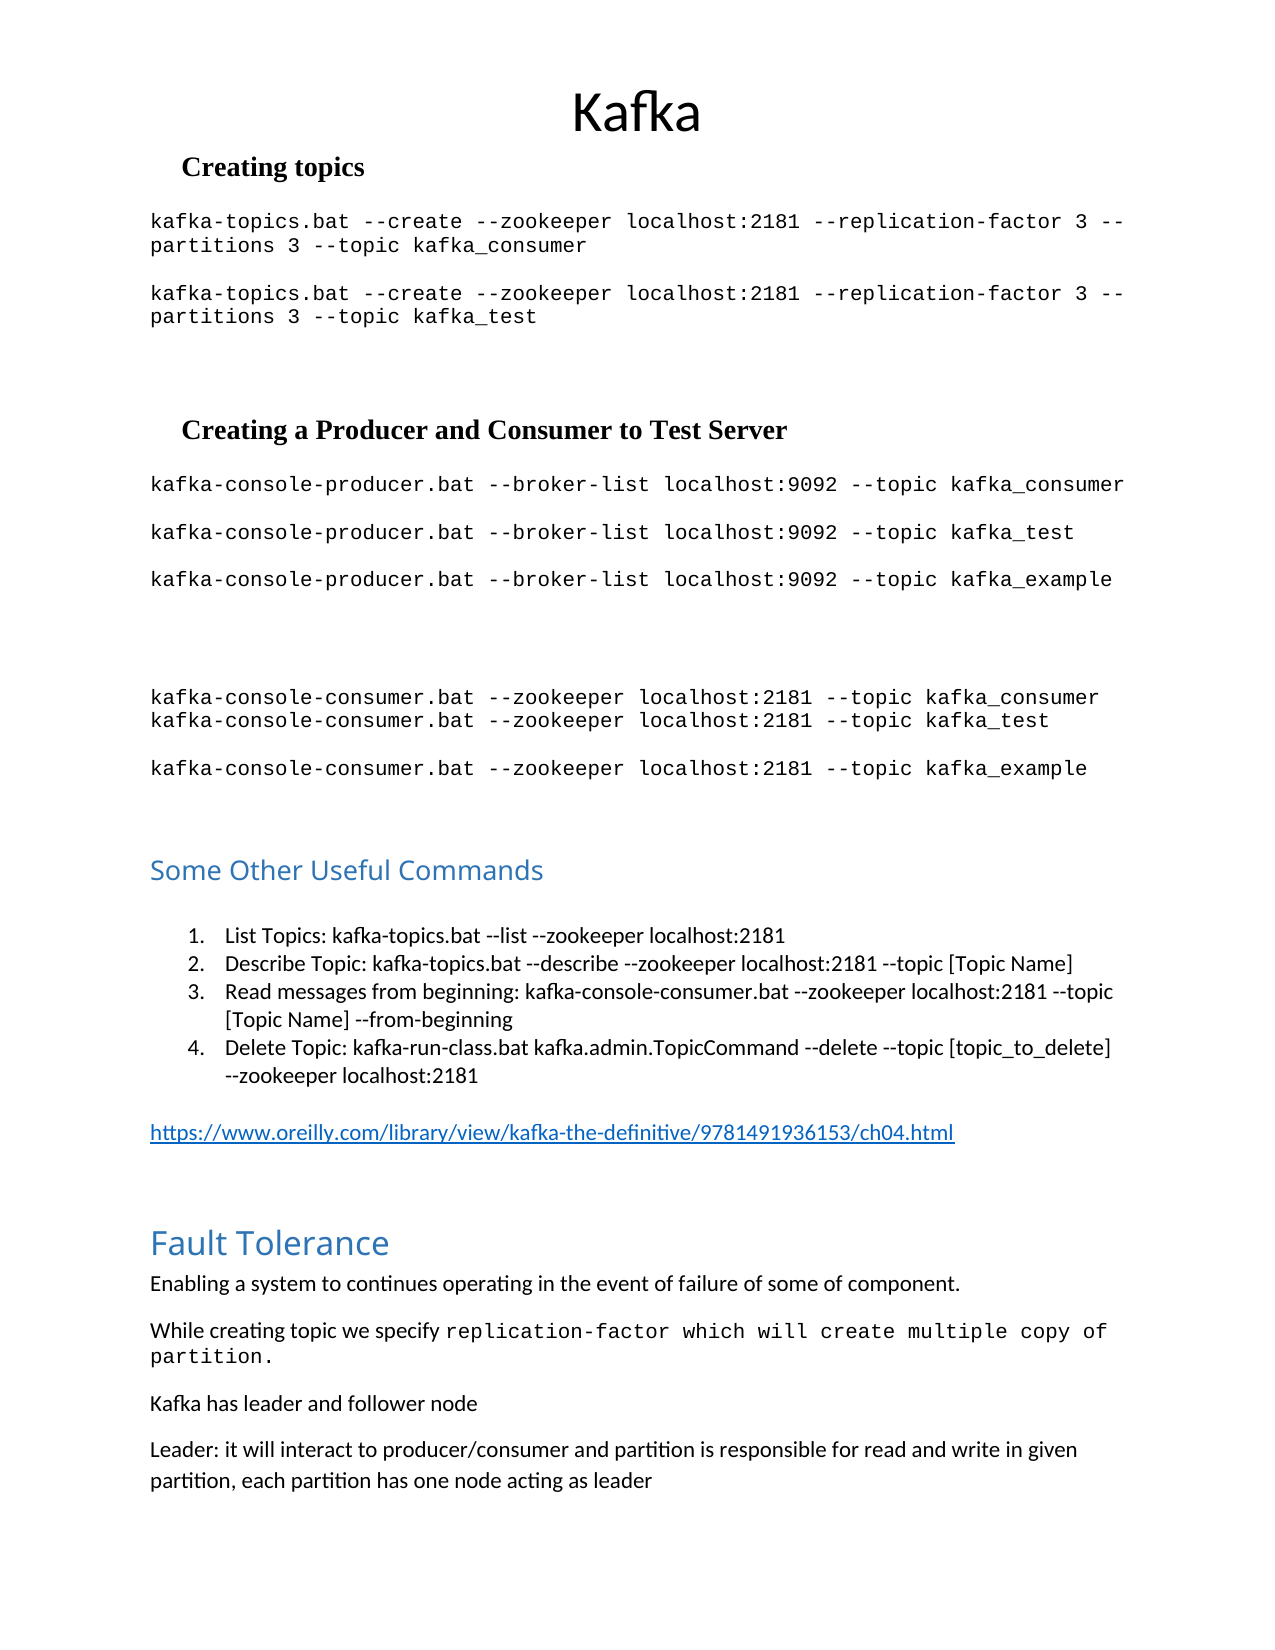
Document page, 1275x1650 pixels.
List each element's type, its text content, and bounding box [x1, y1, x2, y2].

list Delete Topic: kafka-run-class.bat kafka.admin.TopicCommand --delete --topic [topic_to_delete] --zookeeper localhost:2181 [187, 1033, 1125, 1089]
subtitle Creating a Producer and Consumer to Test Server [181, 413, 1125, 445]
text kafka-console-producer.bat --broker-list localhost:9092 --topic kafka_test [150, 522, 1125, 545]
text https://www.oreilly.com/library/view/kafka-the-definitive/9781491936153/ch04.html [150, 1118, 1125, 1146]
subtitle Creating topics [181, 150, 1125, 182]
subtitle Fault Tolerance [150, 1220, 1125, 1266]
text Kafka has leader and follower node [150, 1389, 1125, 1417]
list List Topics: kafka-topics.bat --list --zookeeper localhost:2181 [187, 921, 1125, 949]
text kafka-console-consumer.bat --zookeeper localhost:2181 --topic kafka_test [150, 710, 1125, 734]
subtitle Some Other Useful Commands [150, 852, 1125, 889]
text kafka-topics.bat --create --zookeeper localhost:2181 --replication-factor 3 --partitions 3 --topic kafka_consumer [150, 212, 1125, 259]
text Enabling a system to continues operating in the event of failure of some of component. [150, 1269, 1125, 1297]
text kafka-console-producer.bat --broker-list localhost:9092 --topic kafka_example [150, 569, 1125, 593]
text Leader: it will interact to producer/consumer and partition is responsible for read and write in given partition, each partition has one node acting as leader [150, 1436, 1125, 1494]
text kafka-console-consumer.bat --zookeeper localhost:2181 --topic kafka_consumer [150, 687, 1125, 710]
list Describe Topic: kafka-topics.bat --describe --zookeeper localhost:2181 --topic [Topic Name] [187, 949, 1125, 977]
text kafka-console-producer.bat --broker-list localhost:9092 --topic kafka_consumer [150, 474, 1125, 498]
text While creating topic we specify replication-factor which will create multiple copy of partition. [150, 1316, 1125, 1370]
text kafka-topics.bat --create --zookeeper localhost:2181 --replication-factor 3 --partitions 3 --topic kafka_test [150, 282, 1125, 330]
list Read messages from beginning: kafka-console-consumer.bat --zookeeper localhost:2181 --topic [Topic Name] --from-beginning [187, 977, 1125, 1033]
text kafka-console-consumer.bat --zookeeper localhost:2181 --topic kafka_example [150, 758, 1125, 781]
